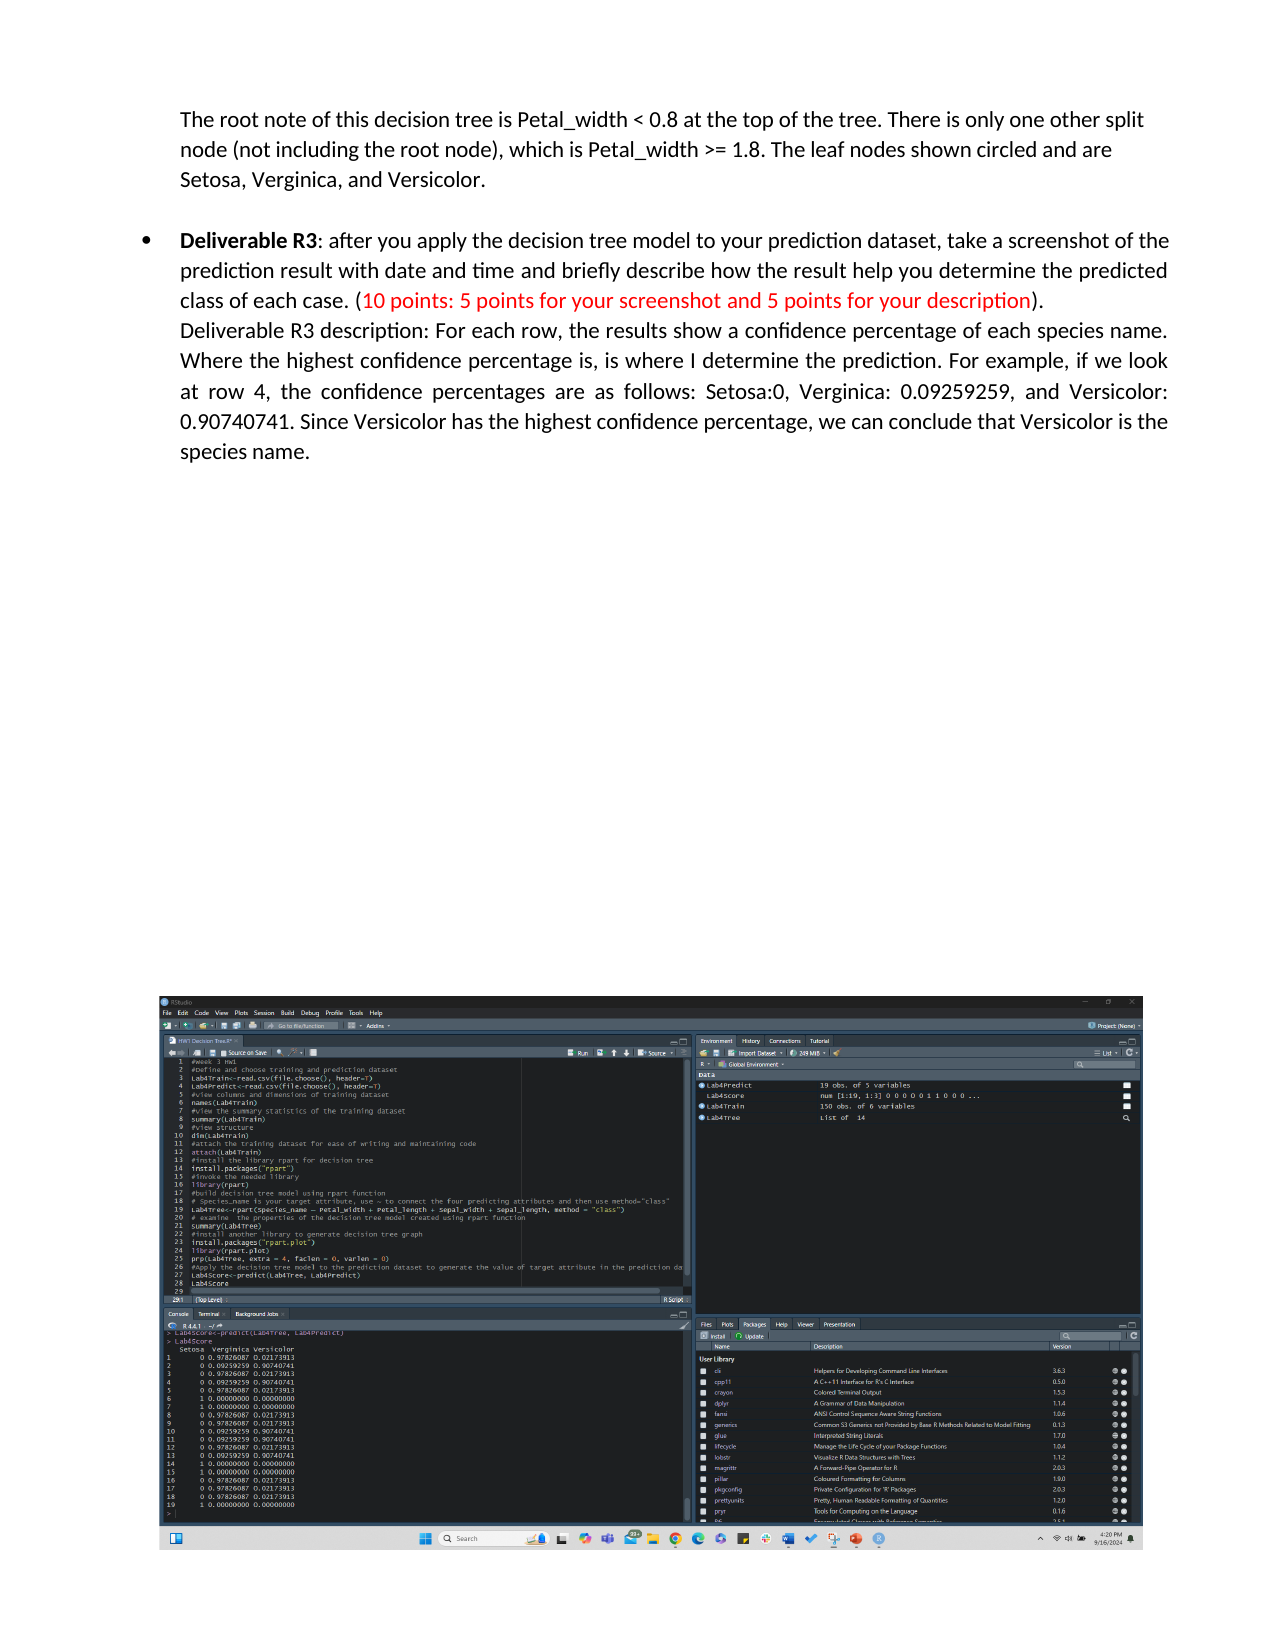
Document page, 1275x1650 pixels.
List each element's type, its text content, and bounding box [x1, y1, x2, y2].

list Deliverable R3 description: For each row, the results show a confidence percentage of each species name. Where the highest confidence percentage is, is where I determine the prediction. For example, if we look at row 4, the confidence percentages are as follows: Setosa:0, Verginica: 0.09259259, and Versicolor: 0.90740741. Since Versicolor has the highest confidence percentage, we can conclude that Versicolor is the species name. [180, 316, 1170, 465]
list Deliverable R3: after you apply the decision tree model to your prediction dataset, take a screenshot of the prediction result with date and time and briefly describe how the result help you determine the predicted class of each case. (10 points: 5 points for your screenshot and 5 points for your description). [142, 226, 1170, 314]
list The root note of this decision tree is Petal_width < 0.8 at the top of the tree. There is only one other split node (not including the root node), which is Petal_width >= 1.8. The leaf nodes shown circled and are Setosa, Verginica, and Versicolor. [180, 105, 1170, 193]
picture [159, 996, 1143, 1550]
